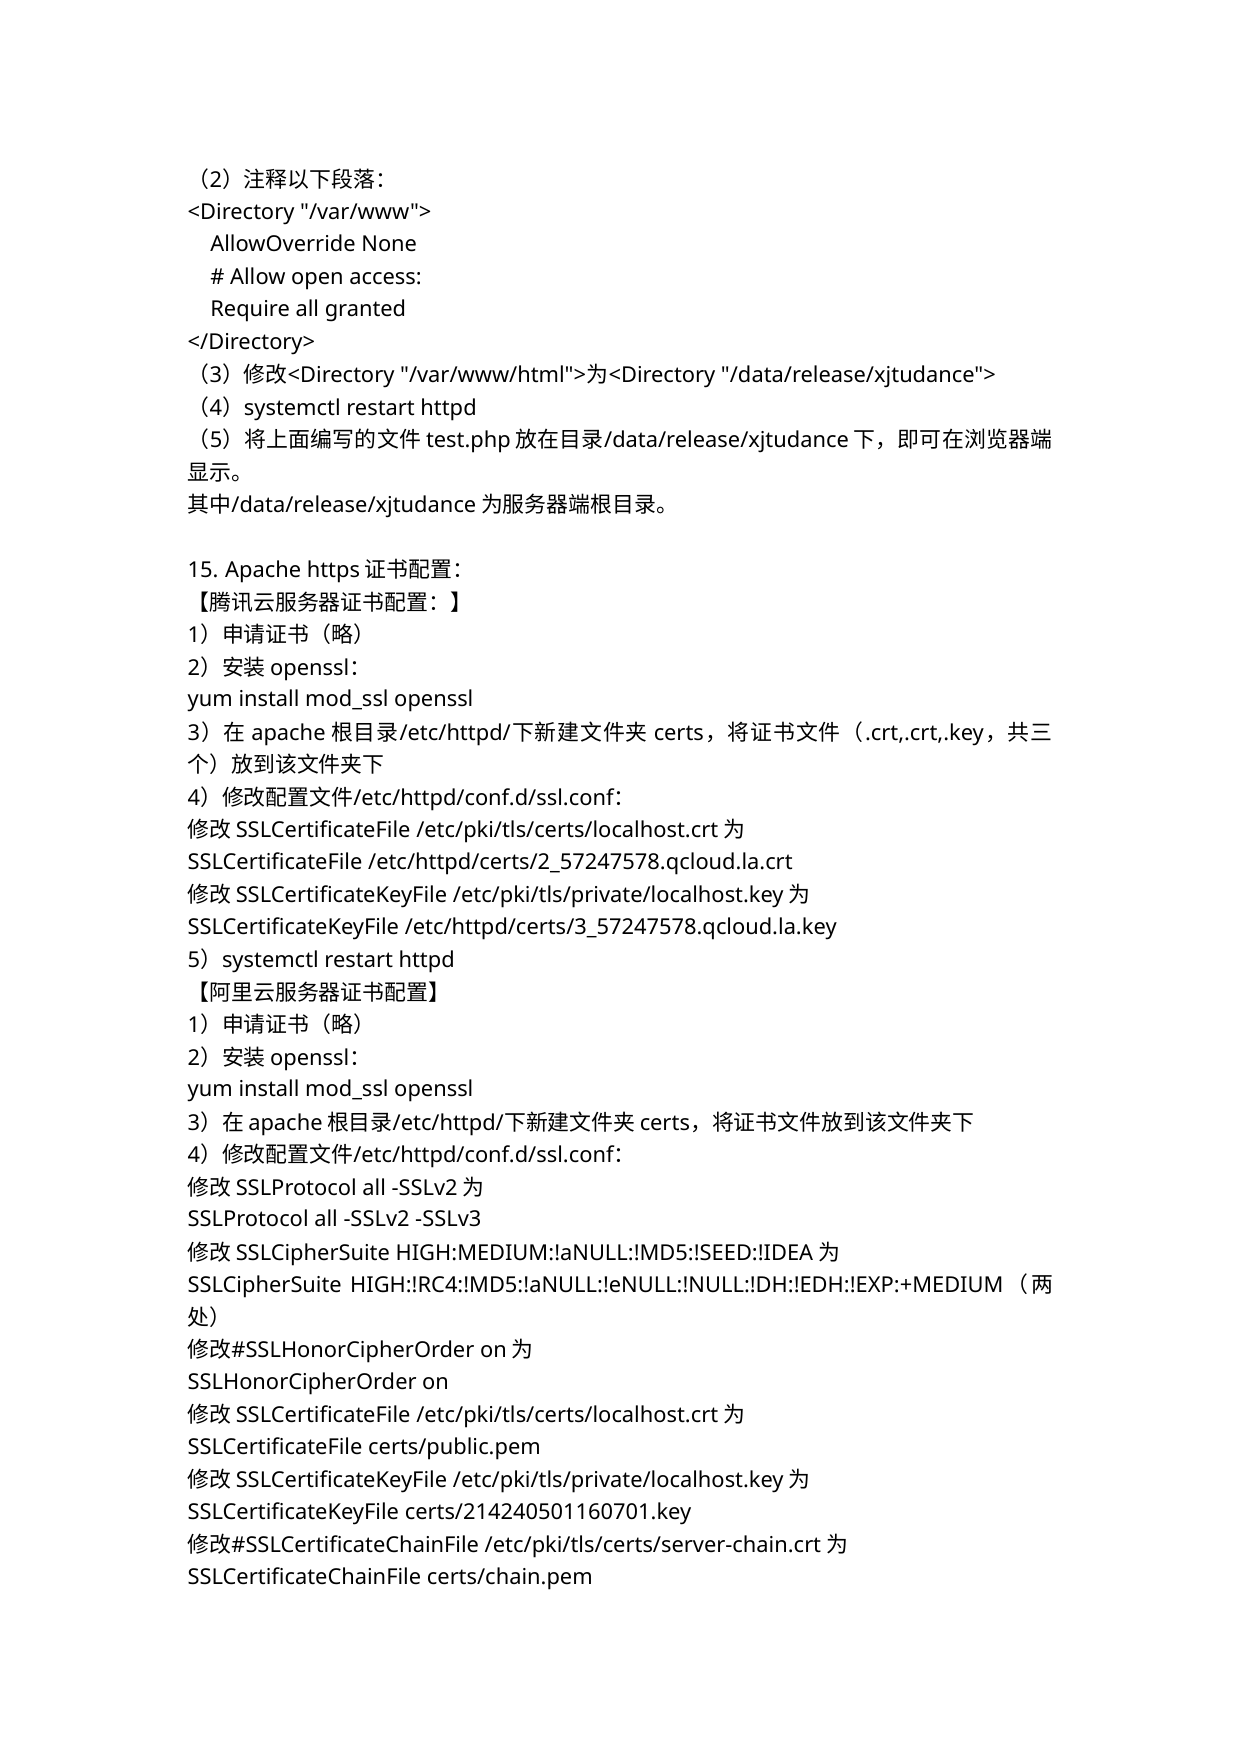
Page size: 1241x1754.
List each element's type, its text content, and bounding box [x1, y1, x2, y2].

text （4）systemctl restart httpd [187, 389, 1053, 422]
text AllowOverride None [187, 227, 1053, 259]
text <Directory "/var/www"> [187, 194, 1053, 227]
text 修改SSLCertificateFile /etc/pki/tls/certs/localhost.crt为 [187, 1397, 1053, 1429]
text yum install mod_ssl openssl [187, 1072, 1053, 1104]
text 2）安装openssl： [187, 1039, 1053, 1072]
list Apache https证书配置： [187, 552, 1053, 584]
text 1）申请证书（略） [187, 1007, 1053, 1039]
text SSLProtocol all -SSLv2 -SSLv3 [187, 1202, 1053, 1234]
text （2）注释以下段落： [187, 162, 1053, 194]
text 其中/data/release/xjtudance为服务器端根目录。 [187, 487, 1053, 519]
text SSLHonorCipherOrder on [187, 1364, 1053, 1397]
text 3）在apache根目录/etc/httpd/下新建文件夹certs，将证书文件放到该文件夹下 [187, 1104, 1053, 1137]
text 修改#SSLCertificateChainFile /etc/pki/tls/certs/server-chain.crt为 [187, 1527, 1053, 1559]
text 修改SSLCipherSuite HIGH:MEDIUM:!aNULL:!MD5:!SEED:!IDEA为 [187, 1234, 1053, 1267]
text 【阿里云服务器证书配置】 [187, 974, 1053, 1007]
text SSLCertificateFile certs/public.pem [187, 1429, 1053, 1462]
text 修改SSLCertificateFile /etc/pki/tls/certs/localhost.crt为 [187, 812, 1053, 844]
text 4）修改配置文件/etc/httpd/conf.d/ssl.conf： [187, 779, 1053, 812]
text 修改SSLProtocol all -SSLv2为 [187, 1169, 1053, 1202]
text 3）在apache根目录/etc/httpd/下新建文件夹certs，将证书文件（.crt,.crt,.key，共三个）放到该文件夹下 [187, 714, 1053, 779]
text SSLCertificateFile /etc/httpd/certs/2_57247578.qcloud.la.crt [187, 844, 1053, 877]
text SSLCipherSuite HIGH:!RC4:!MD5:!aNULL:!eNULL:!NULL:!DH:!EDH:!EXP:+MEDIUM（两处） [187, 1267, 1053, 1332]
text 1）申请证书（略） [187, 617, 1053, 649]
text 修改SSLCertificateKeyFile /etc/pki/tls/private/localhost.key为 [187, 877, 1053, 909]
text 修改SSLCertificateKeyFile /etc/pki/tls/private/localhost.key为 [187, 1462, 1053, 1494]
text yum install mod_ssl openssl [187, 682, 1053, 714]
text Require all granted [187, 292, 1053, 324]
text SSLCertificateKeyFile certs/214240501160701.key [187, 1494, 1053, 1527]
text 修改#SSLHonorCipherOrder on为 [187, 1332, 1053, 1364]
text （5）将上面编写的文件test.php放在目录/data/release/xjtudance下，即可在浏览器端显示。 [187, 422, 1053, 487]
text SSLCertificateChainFile certs/chain.pem [187, 1559, 1053, 1592]
text </Directory> [187, 324, 1053, 357]
text 2）安装openssl： [187, 649, 1053, 682]
text 4）修改配置文件/etc/httpd/conf.d/ssl.conf： [187, 1137, 1053, 1169]
text SSLCertificateKeyFile /etc/httpd/certs/3_57247578.qcloud.la.key [187, 909, 1053, 942]
text # Allow open access: [187, 259, 1053, 292]
text 【腾讯云服务器证书配置：】 [187, 584, 1053, 617]
text 5）systemctl restart httpd [187, 942, 1053, 974]
text （3）修改<Directory "/var/www/html">为<Directory "/data/release/xjtudance"> [187, 357, 1053, 389]
